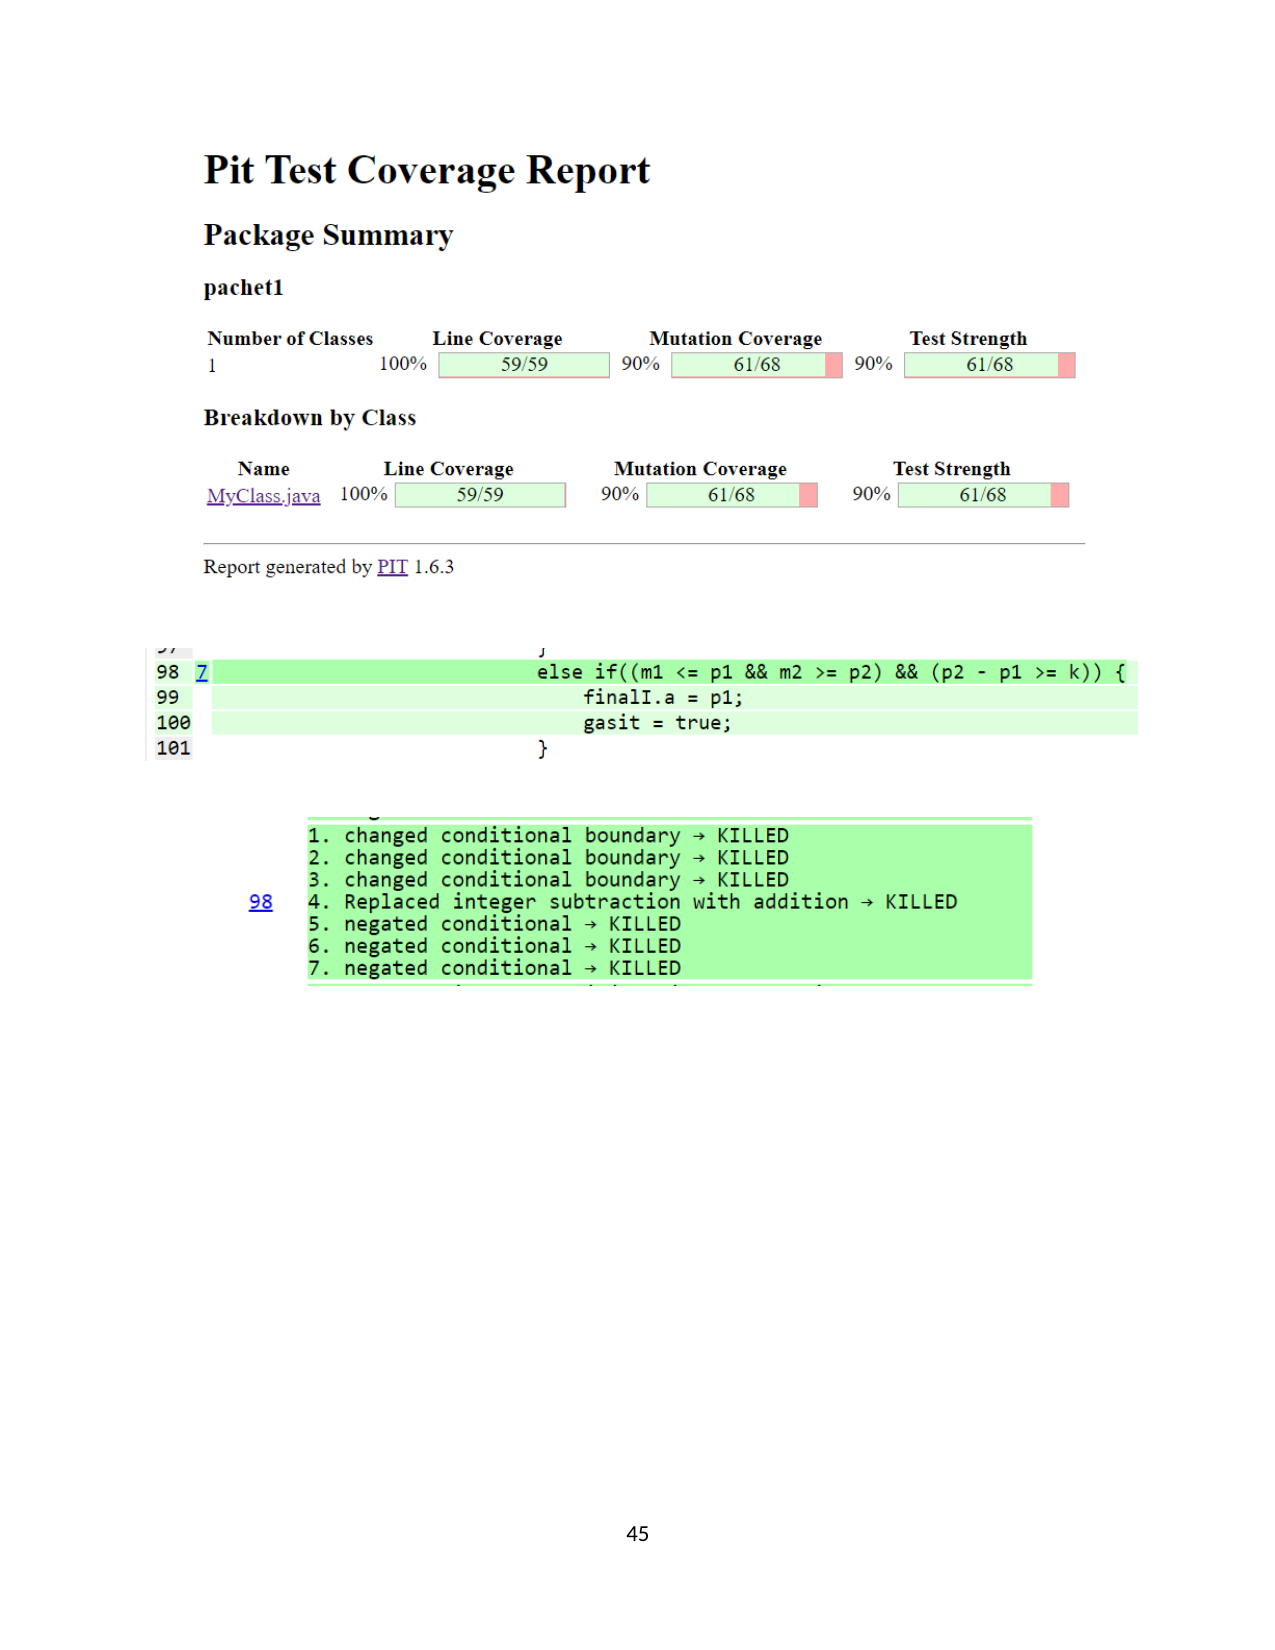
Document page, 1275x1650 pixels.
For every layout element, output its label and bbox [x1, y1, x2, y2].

picture [242, 817, 1033, 986]
picture [137, 648, 1138, 761]
picture [189, 150, 1086, 592]
